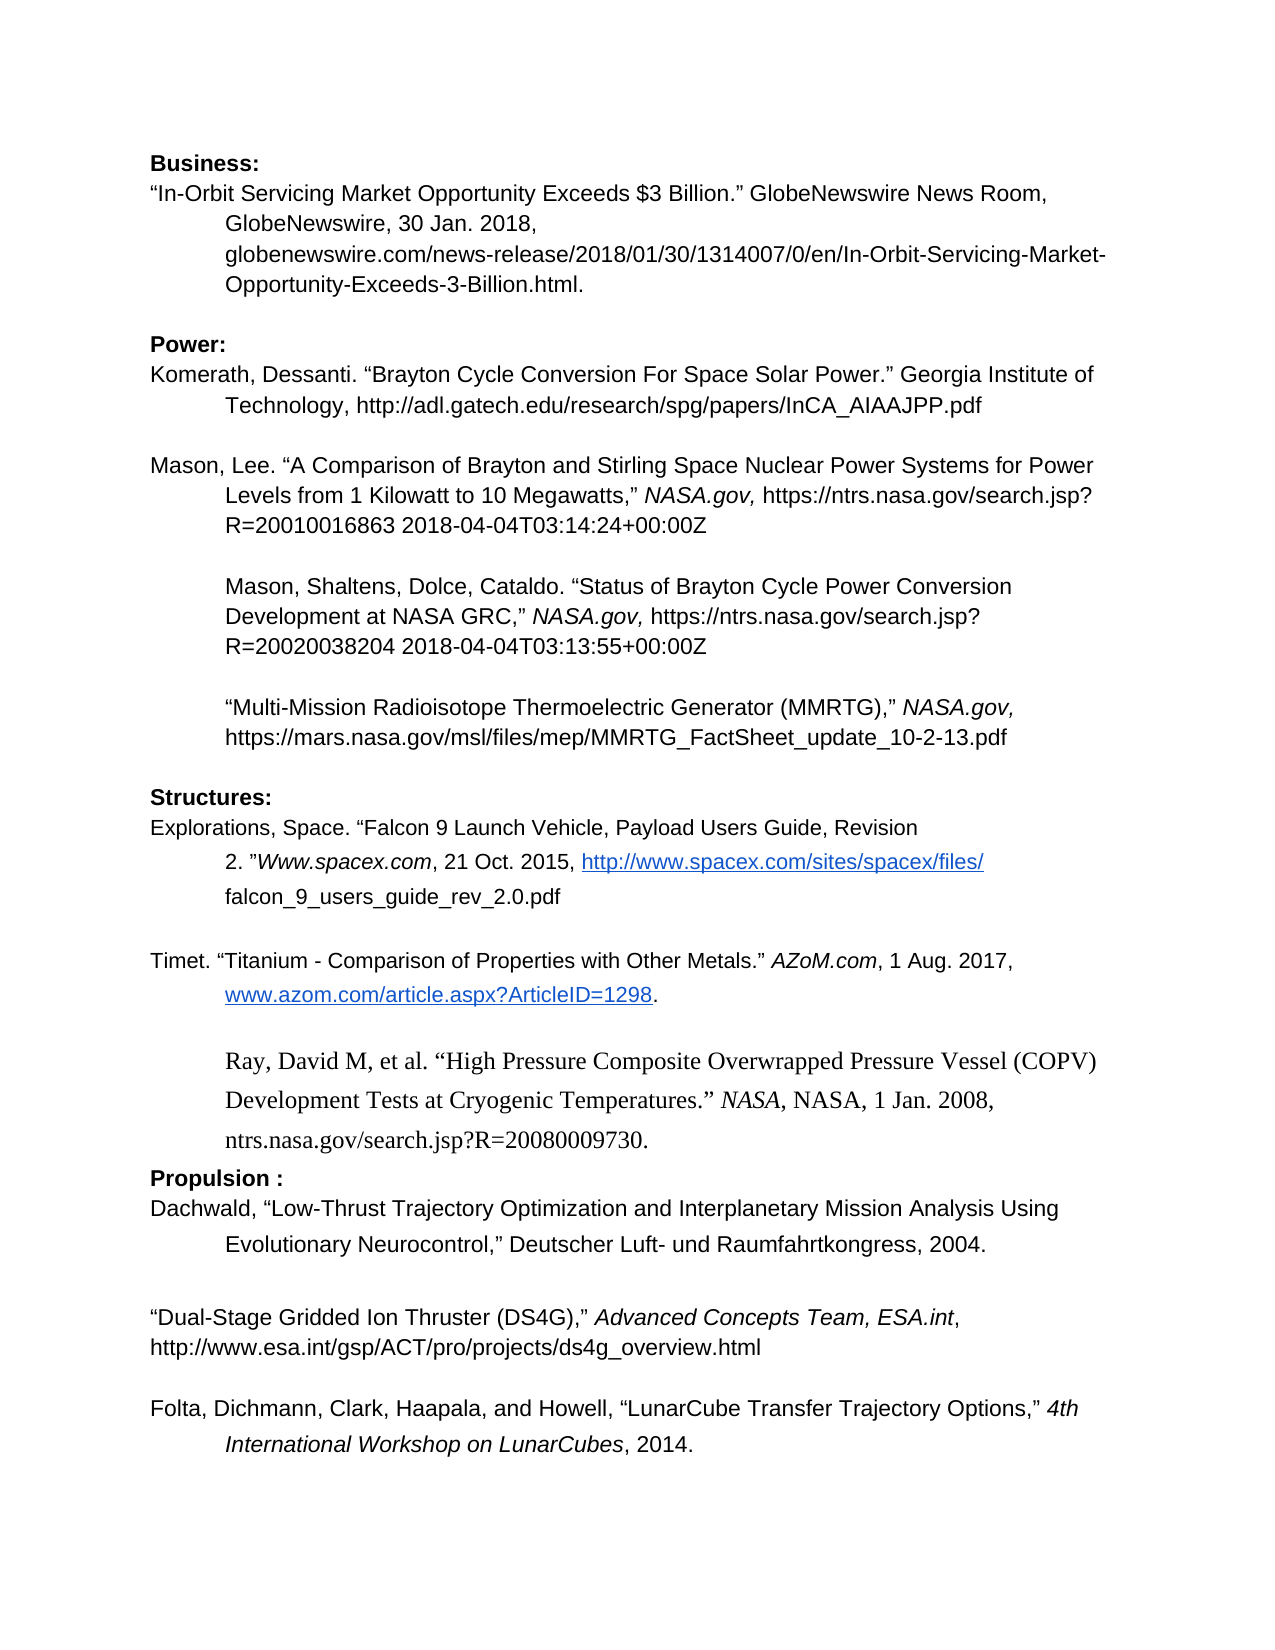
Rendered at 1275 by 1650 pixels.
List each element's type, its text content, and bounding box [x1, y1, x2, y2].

text 2. ”Www.spacex.com, 21 Oct. 2015, http://www.spacex.com/sites/spacex/files/ falcon_9_users_guide_rev_2.0.pdf [225, 849, 1125, 909]
text Mason, Lee. “A Comparison of Brayton and Stirling Space Nuclear Power Systems for Power Levels from 1 Kilowatt to 10 Megawatts,” NASA.gov, https://ntrs.nasa.gov/search.jsp?R=20010016863 2018-04-04T03:14:24+00:00Z [150, 452, 1125, 539]
text Mason, Shaltens, Dolce, Cataldo. “Status of Brayton Cycle Power Conversion Development at NASA GRC,” NASA.gov, https://ntrs.nasa.gov/search.jsp?R=20020038204 2018-04-04T03:13:55+00:00Z [225, 573, 1125, 660]
text Ray, David M, et al. “High Pressure Composite Overwrapped Pressure Vessel (COPV) Development Tests at Cryogenic Temperatures.” NASA, NASA, 1 Jan. 2008, ntrs.nasa.gov/search.jsp?R=20080009730. [225, 1046, 1125, 1154]
text Timet. “Titanium - Comparison of Properties with Other Metals.” AZoM.com, 1 Aug. 2017, [150, 948, 1125, 973]
text “In-Orbit Servicing Market Opportunity Exceeds $3 Billion.” GlobeNewswire News Room, GlobeNewswire, 30 Jan. 2018, globenewswire.com/news-release/2018/01/30/1314007/0/en/In-Orbit-Servicing-Market-Opportunity-Exceeds-3-Billion.html. [150, 180, 1125, 297]
text www.azom.com/article.aspx?ArticleID=1298. [225, 982, 1125, 1007]
text International Workshop on LunarCubes, 2014. [150, 1431, 1125, 1457]
text Komerath, Dessanti. “Brayton Cycle Conversion For Space Solar Power.” Georgia Institute of Technology, http://adl.gatech.edu/research/spg/papers/InCA_AIAAJPP.pdf [150, 361, 1125, 418]
text Folta, Dichmann, Clark, Haapala, and Howell, “LunarCube Transfer Trajectory Options,” 4th [150, 1394, 1125, 1421]
text “Multi-Mission Radioisotope Thermoelectric Generator (MMRTG),” NASA.gov, https://mars.nasa.gov/msl/files/mep/MMRTG_FactSheet_update_10-2-13.pdf [225, 694, 1125, 750]
text “Dual-Stage Gridded Ion Thruster (DS4G),” Advanced Concepts Team, ESA.int, http://www.esa.int/gsp/ACT/pro/projects/ds4g_overview.html [150, 1304, 1125, 1361]
text Structures: [150, 784, 1125, 811]
text Propulsion : [150, 1165, 1125, 1191]
text Dachwald, “Low-Thrust Trajectory Optimization and Interplanetary Mission Analysis Using [150, 1195, 1125, 1221]
text Power: [150, 331, 1125, 358]
text Explorations, Space. “Falcon 9 Launch Vehicle, Payload Users Guide, Revision [150, 814, 1125, 840]
text Business: [150, 150, 1125, 176]
text Evolutionary Neurocontrol,” Deutscher Luft- und Raumfahrtkongress, 2004. [150, 1231, 1125, 1258]
